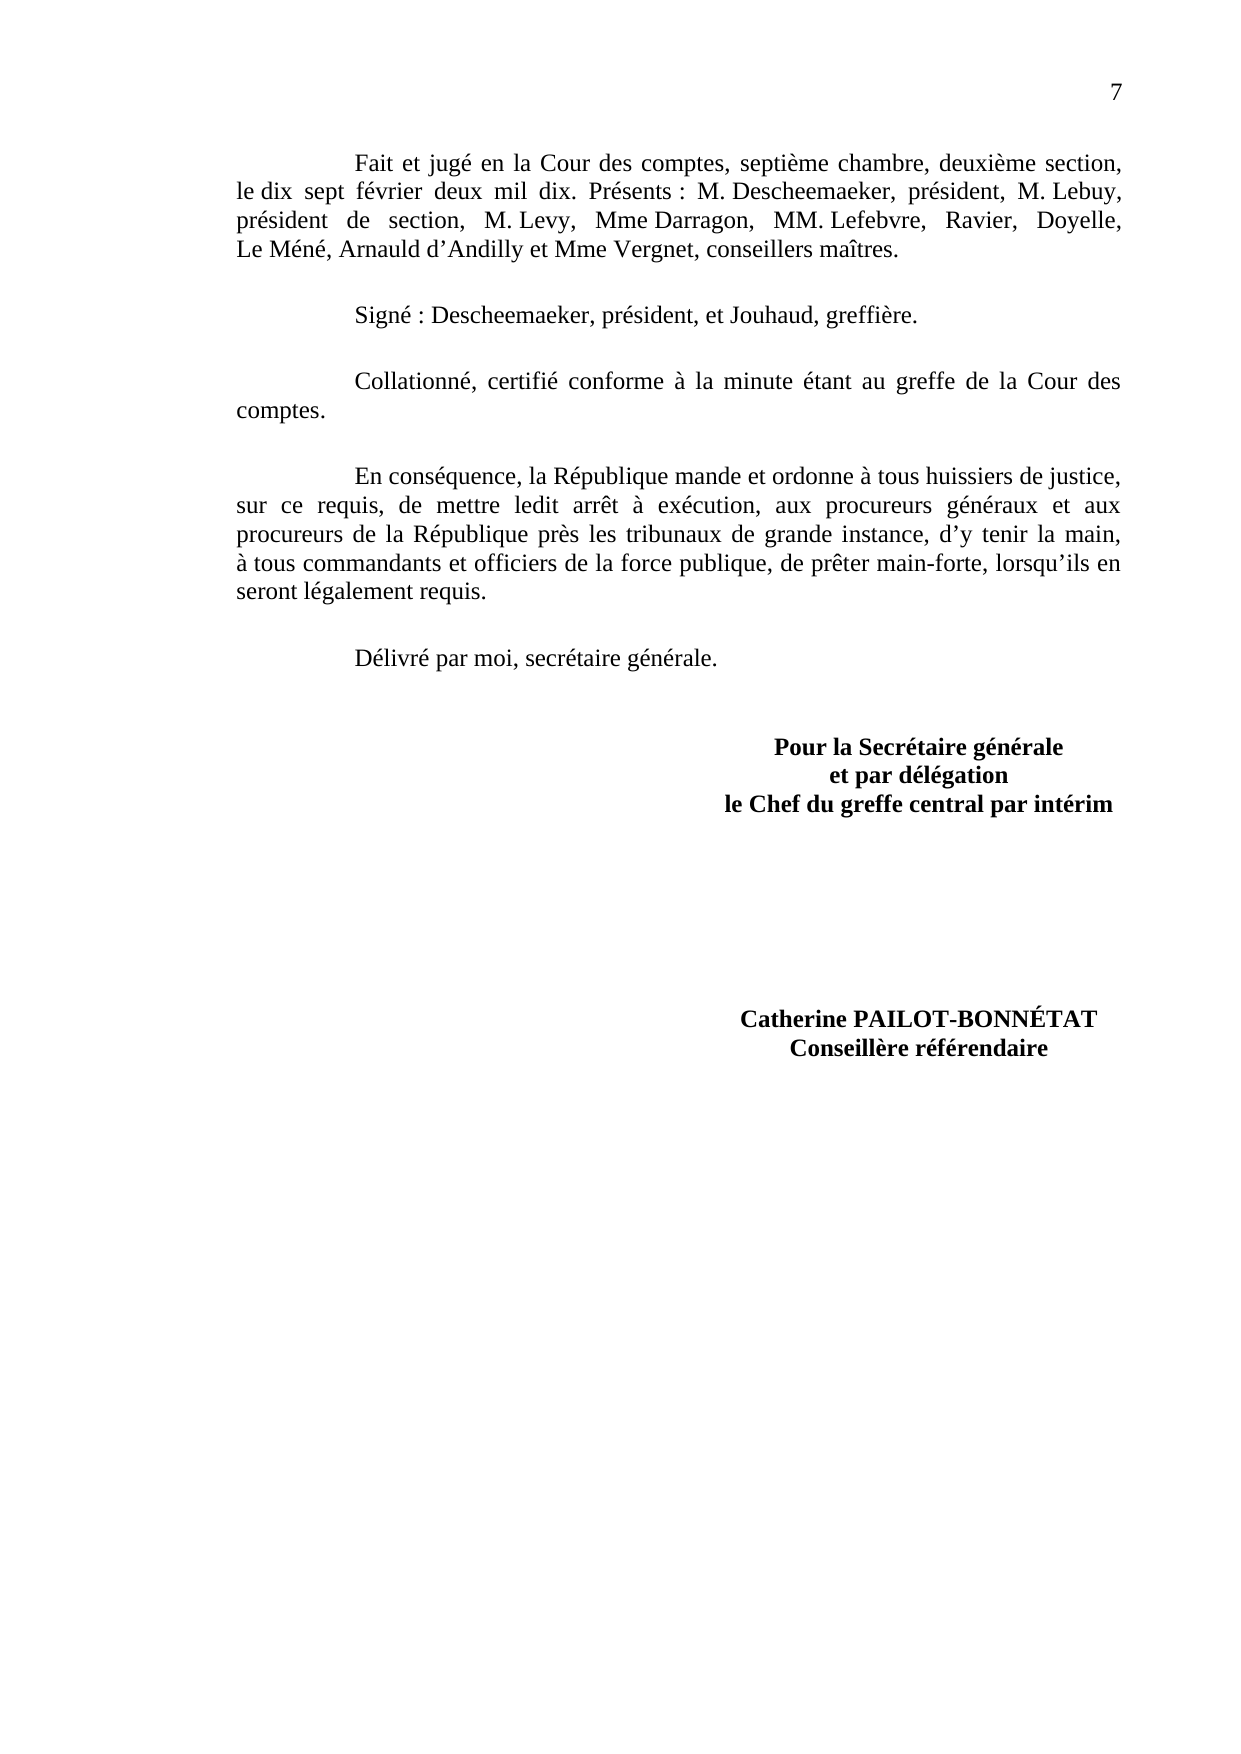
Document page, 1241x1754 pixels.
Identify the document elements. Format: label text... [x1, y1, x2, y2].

text Pour la Secrétaire générale [621, 732, 1122, 761]
text Catherine PAILOT-BONNÉTAT [621, 1004, 1122, 1033]
text le Chef du greffe central par intérim [621, 789, 1122, 818]
text et par délégation [621, 761, 1122, 789]
text Conseillère référendaire [621, 1033, 1122, 1062]
text Délivré par moi, secrétaire générale. [236, 643, 1122, 671]
text Signé : Descheemaeker, président, et Jouhaud, greffière. [236, 300, 1122, 329]
text Collationné, certifié conforme à la minute étant au greffe de la Cour des comptes. [236, 366, 1122, 424]
text Fait et jugé en la Cour des comptes, septième chambre, deuxième section, le dix sept février deux mil dix. Présents : M. Descheemaeker, président, M. Lebuy, président de section, M. Levy, Mme Darragon, MM. Lefebvre, Ravier, Doyelle, Le Méné, Arnauld d’Andilly et Mme Vergnet, conseillers maîtres. [236, 148, 1122, 263]
text En conséquence, la République mande et ordonne à tous huissiers de justice, sur ce requis, de mettre ledit arrêt à exécution, aux procureurs généraux et aux procureurs de la République près les tribunaux de grande instance, d’y tenir la main, à tous commandants et officiers de la force publique, de prêter main-forte, lorsqu’ils en seront légalement requis. [236, 461, 1122, 605]
